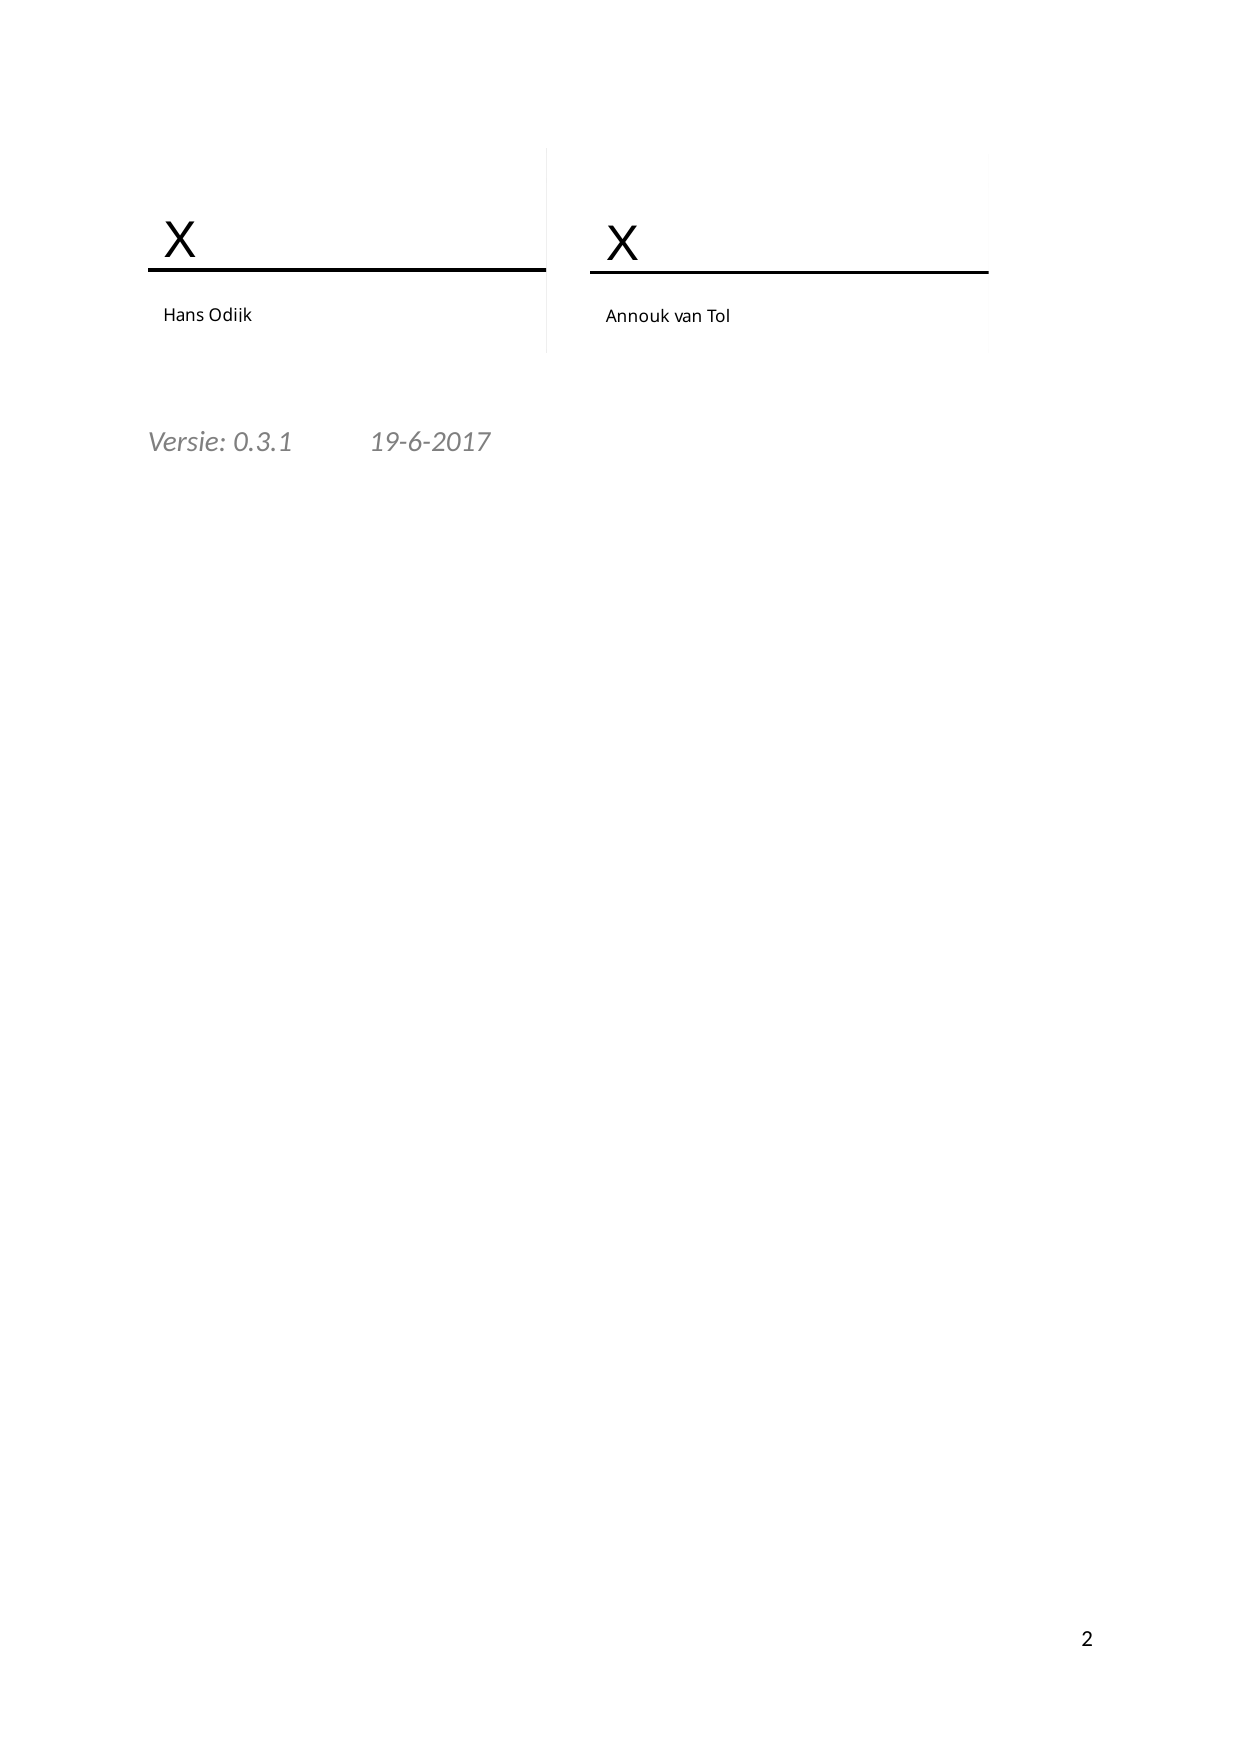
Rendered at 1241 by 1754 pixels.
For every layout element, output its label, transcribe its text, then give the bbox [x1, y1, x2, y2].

text Versie: 0.3.1 19-6-2017 [148, 423, 1078, 459]
